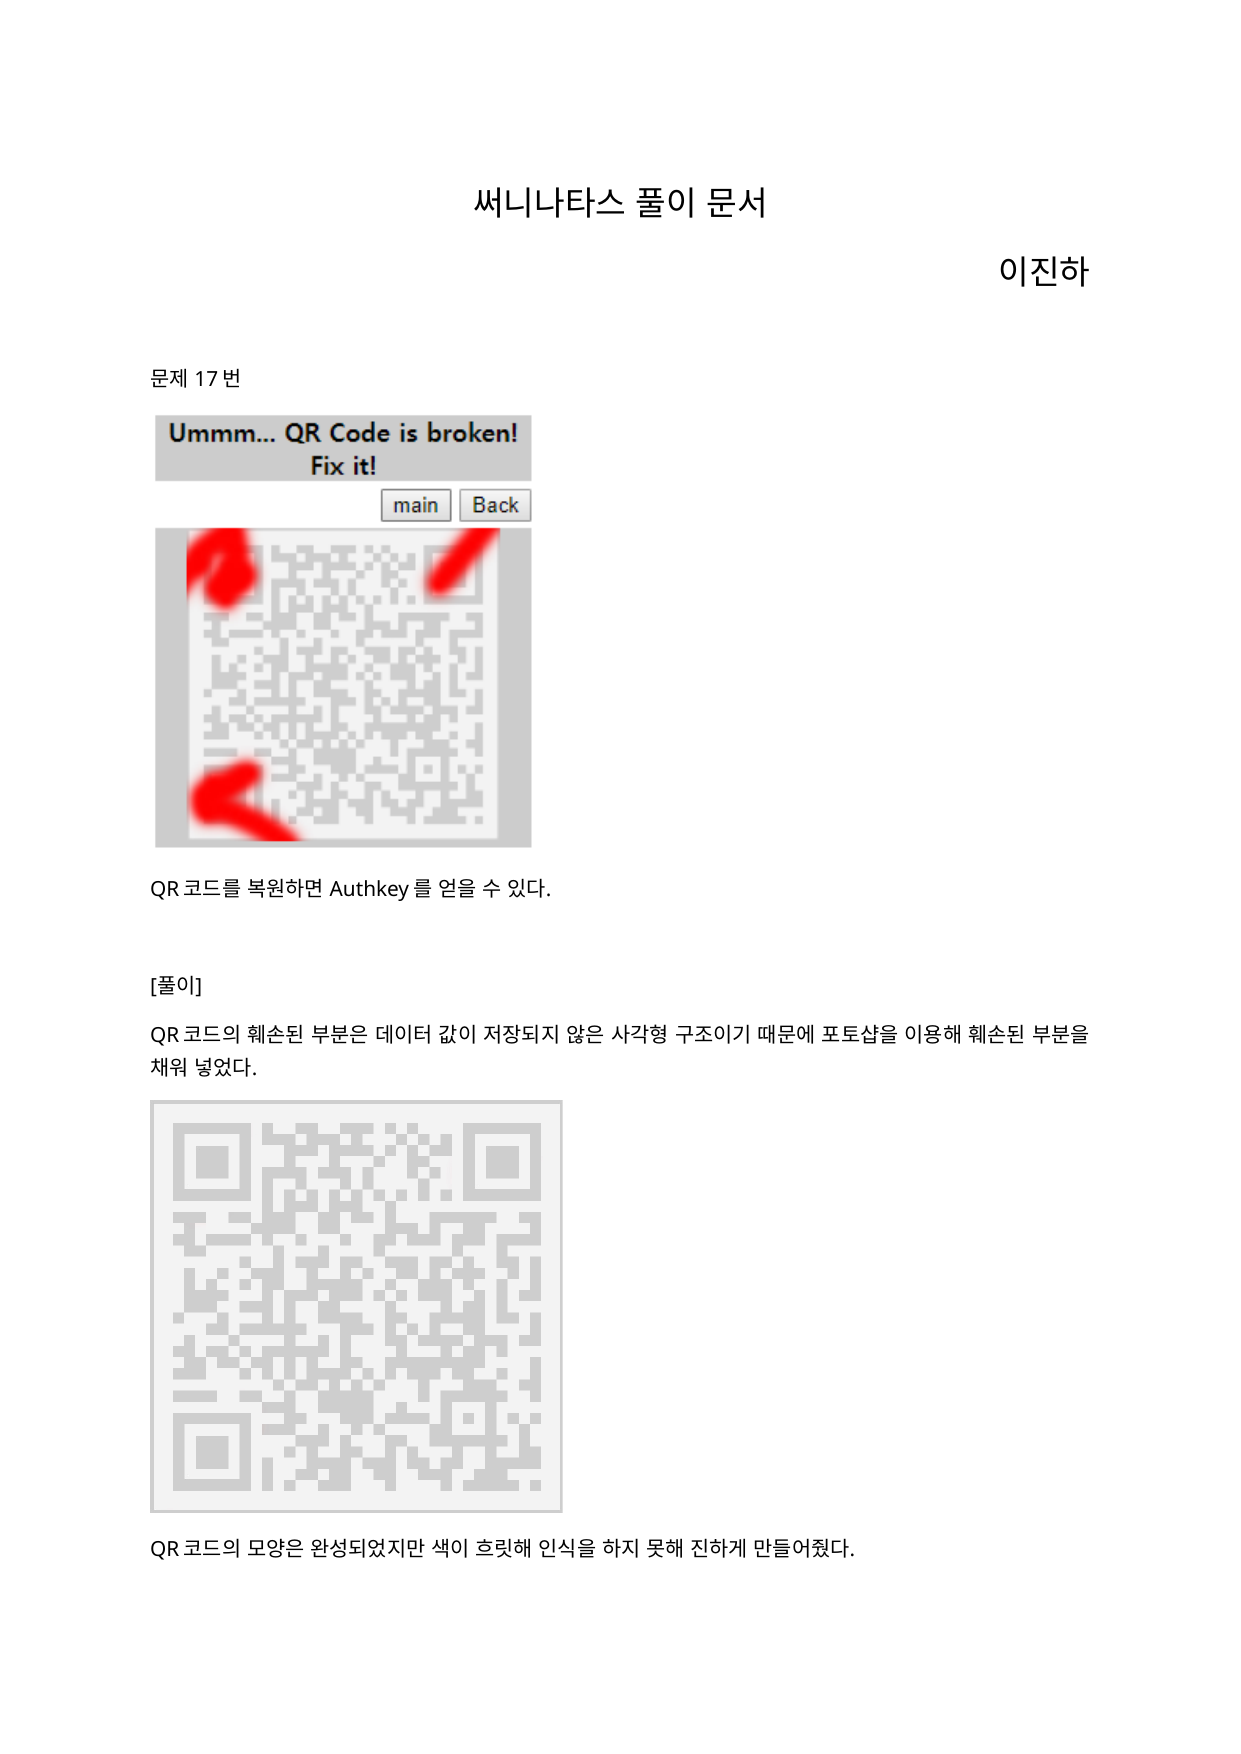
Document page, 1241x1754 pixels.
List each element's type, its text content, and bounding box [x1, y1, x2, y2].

text QR코드의 훼손된 부분은 데이터 값이 저장되지 않은 사각형 구조이기 때문에 포토샵을 이용해 훼손된 부분을 채워 넣었다. [150, 1018, 1090, 1081]
text 이진하 [150, 246, 1090, 294]
text 문제 17번 [150, 362, 1090, 392]
text [풀이] [150, 969, 1090, 999]
text QR코드의 모양은 완성되었지만 색이 흐릿해 인식을 하지 못해 진하게 만들어줬다. [150, 1532, 1090, 1562]
text QR코드를 복원하면 Authkey를 얻을 수 있다. [150, 872, 1090, 903]
picture [150, 411, 538, 854]
picture [150, 1100, 563, 1513]
text 써니나타스 풀이 문서 [150, 177, 1090, 225]
